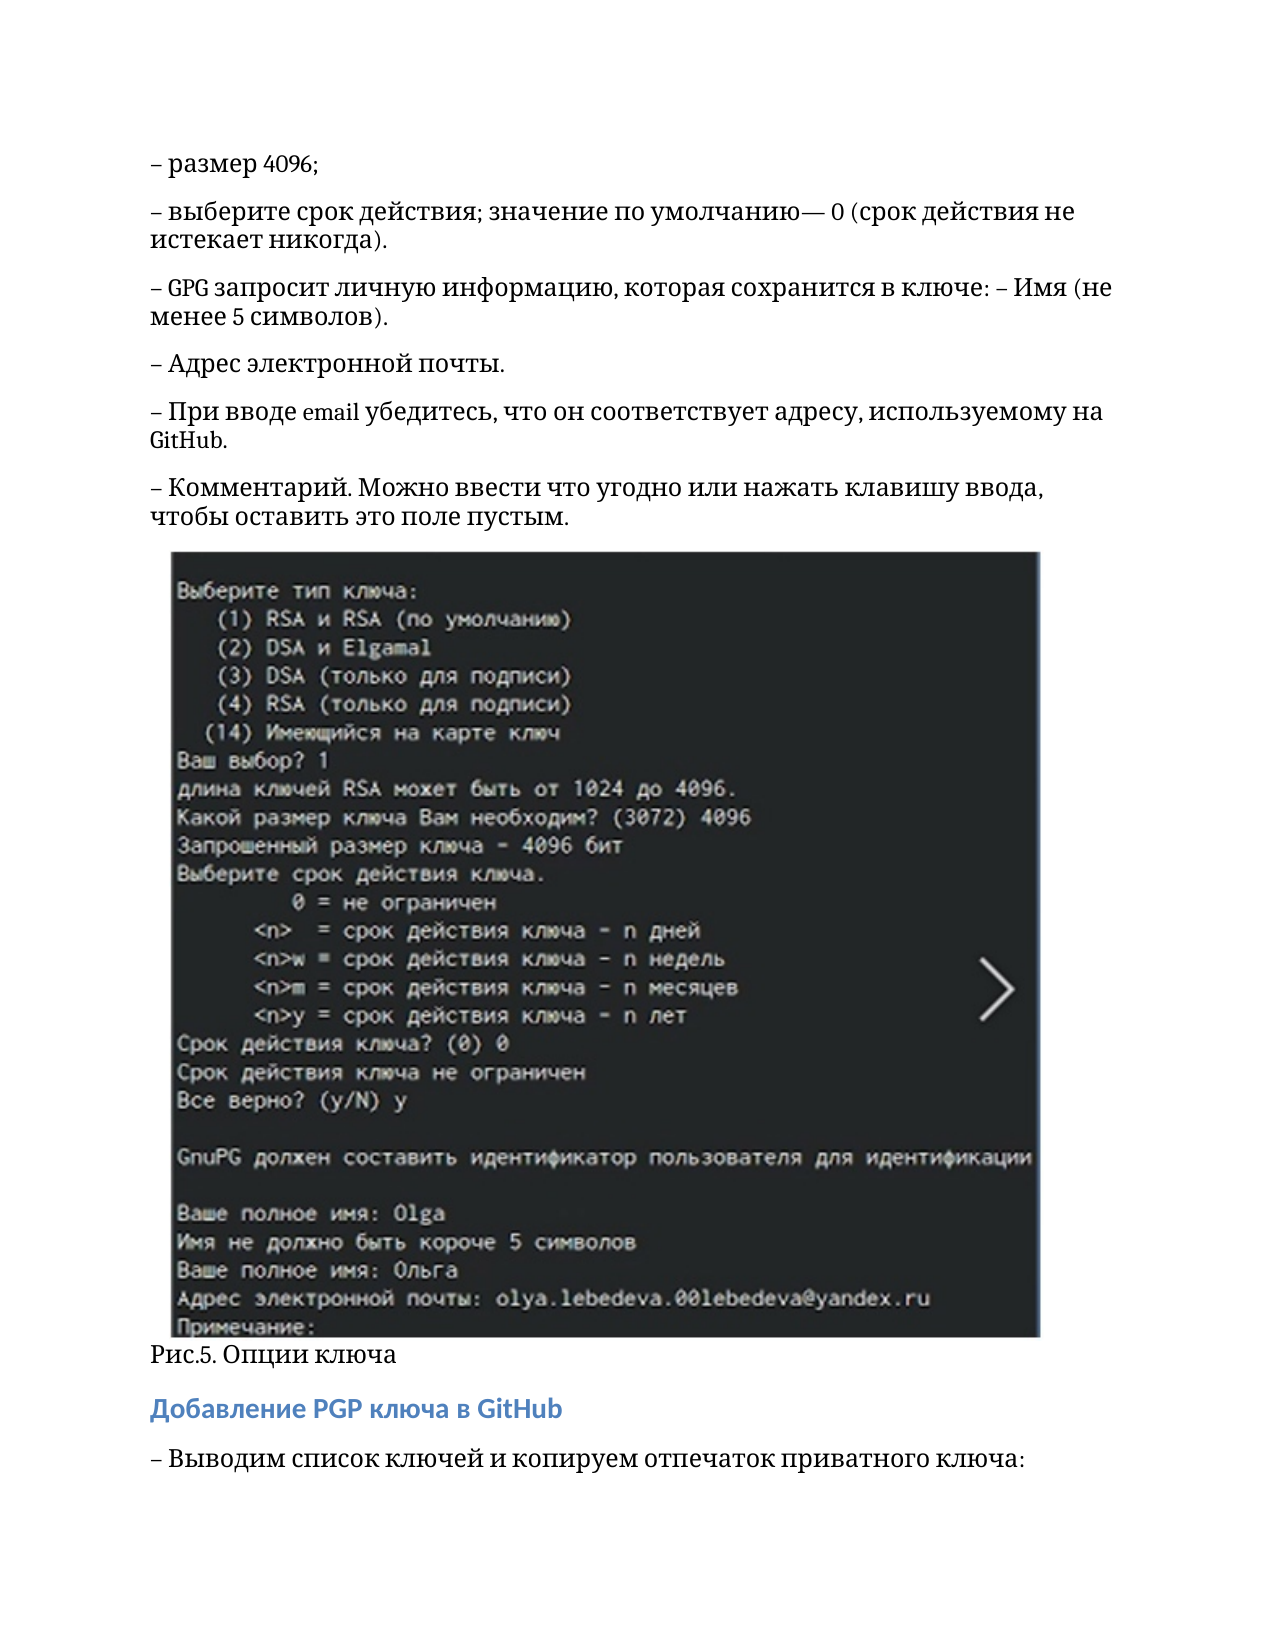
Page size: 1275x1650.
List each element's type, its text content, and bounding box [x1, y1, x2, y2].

subtitle Добавление PGP ключа в GitHub [150, 1390, 1125, 1426]
text – размер 4096; [150, 150, 1125, 179]
text – Адрес электронной почты. [150, 350, 1125, 379]
text – выберите срок действия; значение по умолчанию— 0 (срок действия не истекает никогда). [150, 197, 1125, 255]
text – GPG запросит личную информацию, которая сохранится в ключе: – Имя (не менее 5 символов). [150, 274, 1125, 331]
text – Комментарий. Можно ввести что угодно или нажать клавишу ввода, чтобы оставить это поле пустым. [150, 474, 1125, 531]
text – Выводим список ключей и копируем отпечаток приватного ключа: [150, 1445, 1125, 1473]
picture [168, 550, 1044, 1341]
text – При вводе email убедитесь, что он соответствует адресу, используемому на GitHub. [150, 397, 1125, 455]
